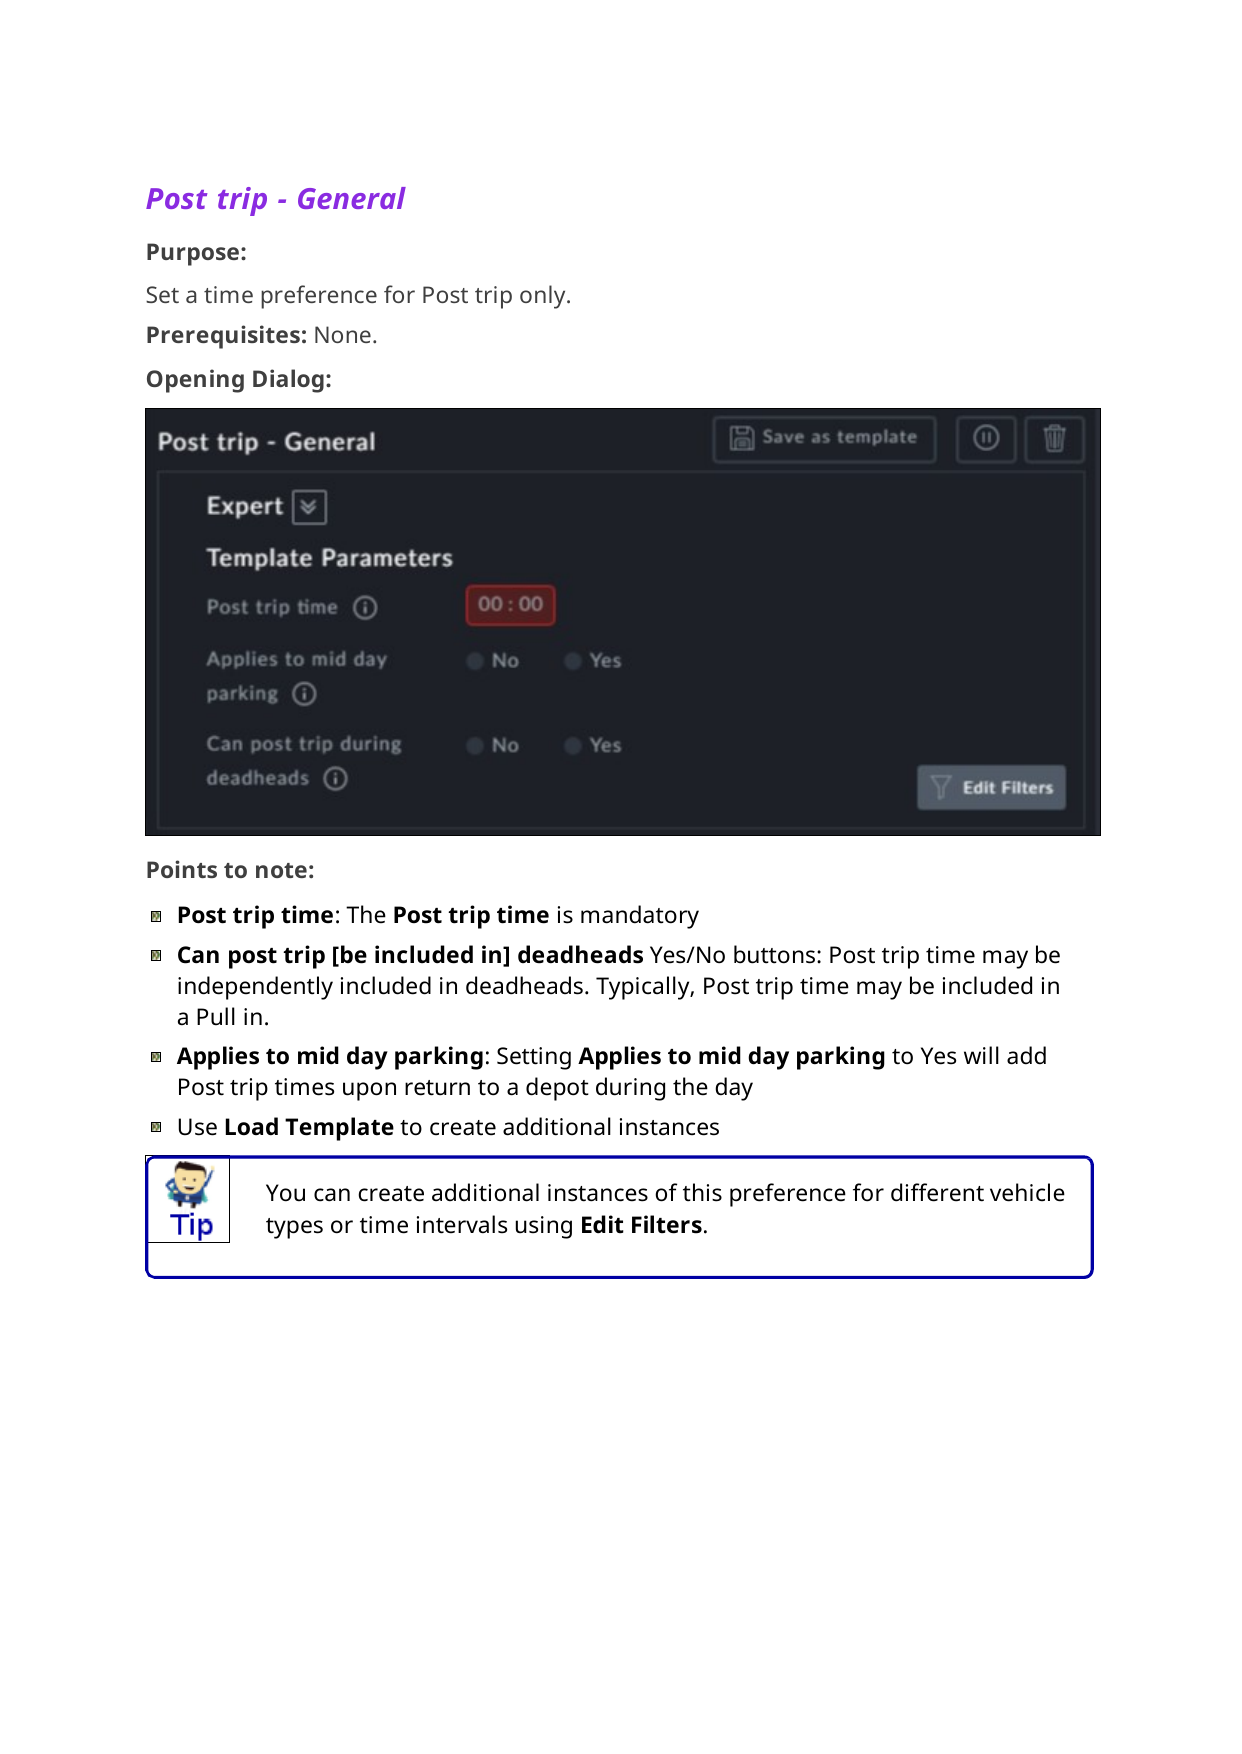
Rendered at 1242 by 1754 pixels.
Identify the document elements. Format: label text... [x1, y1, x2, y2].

picture [152, 1123, 160, 1131]
text Points to note: [145, 854, 1112, 885]
text Applies to mid day parking: Setting Applies to mid day parking to Yes will add Post trip times upon return to a depot during the day [177, 1040, 1090, 1103]
text Set a time preference for Post trip only. [145, 279, 1112, 310]
text Can post trip [be included in] deadheads Yes/No buttons: Post trip time may be independently included in deadheads. Typically, Post trip time may be included in a Pull in. [177, 938, 1076, 1032]
picture [149, 1159, 229, 1242]
text types or time intervals using Edit Filters. [266, 1209, 1112, 1240]
picture [152, 1053, 160, 1061]
text Prerequisites: None. [145, 318, 1112, 350]
picture [152, 912, 160, 921]
picture [146, 409, 1100, 835]
text Opening Dialog: [145, 363, 1112, 395]
text You can create additional instances of this preference for different vehicle [266, 1178, 1112, 1209]
text Use Load Template to create additional instances [177, 1110, 1112, 1140]
picture [152, 951, 160, 960]
text Post trip time: The Post trip time is mandatory [177, 899, 1112, 931]
